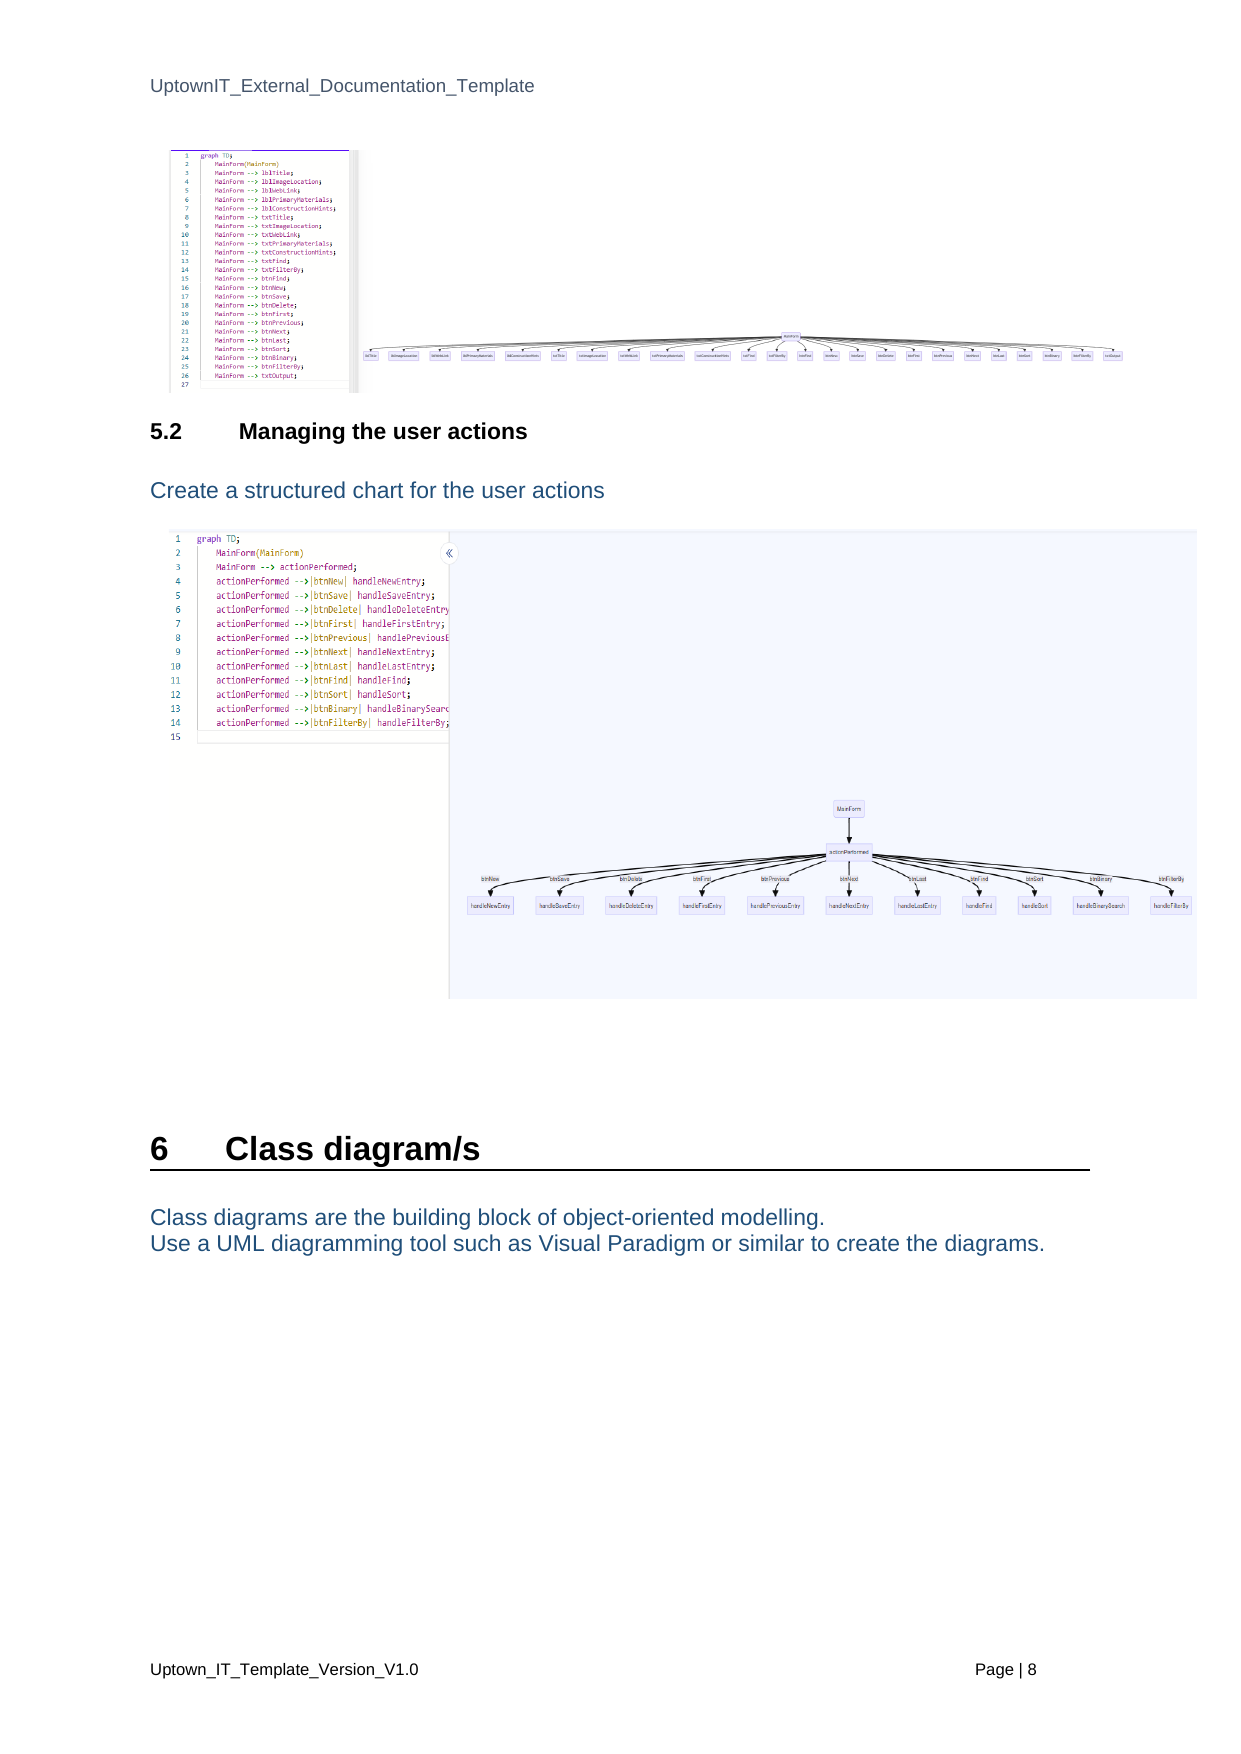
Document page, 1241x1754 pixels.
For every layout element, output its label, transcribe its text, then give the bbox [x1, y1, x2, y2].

text Class diagrams are the building block of object-oriented modelling. [150, 1203, 1090, 1230]
subtitle 6 Class diagram/s [150, 1129, 1090, 1169]
text Create a structured chart for the user actions [150, 477, 1090, 503]
text Use a UML diagramming tool such as Visual Paradigm or similar to create the diagrams. [150, 1230, 1090, 1256]
subtitle 5.2 Managing the user actions [150, 418, 1090, 444]
